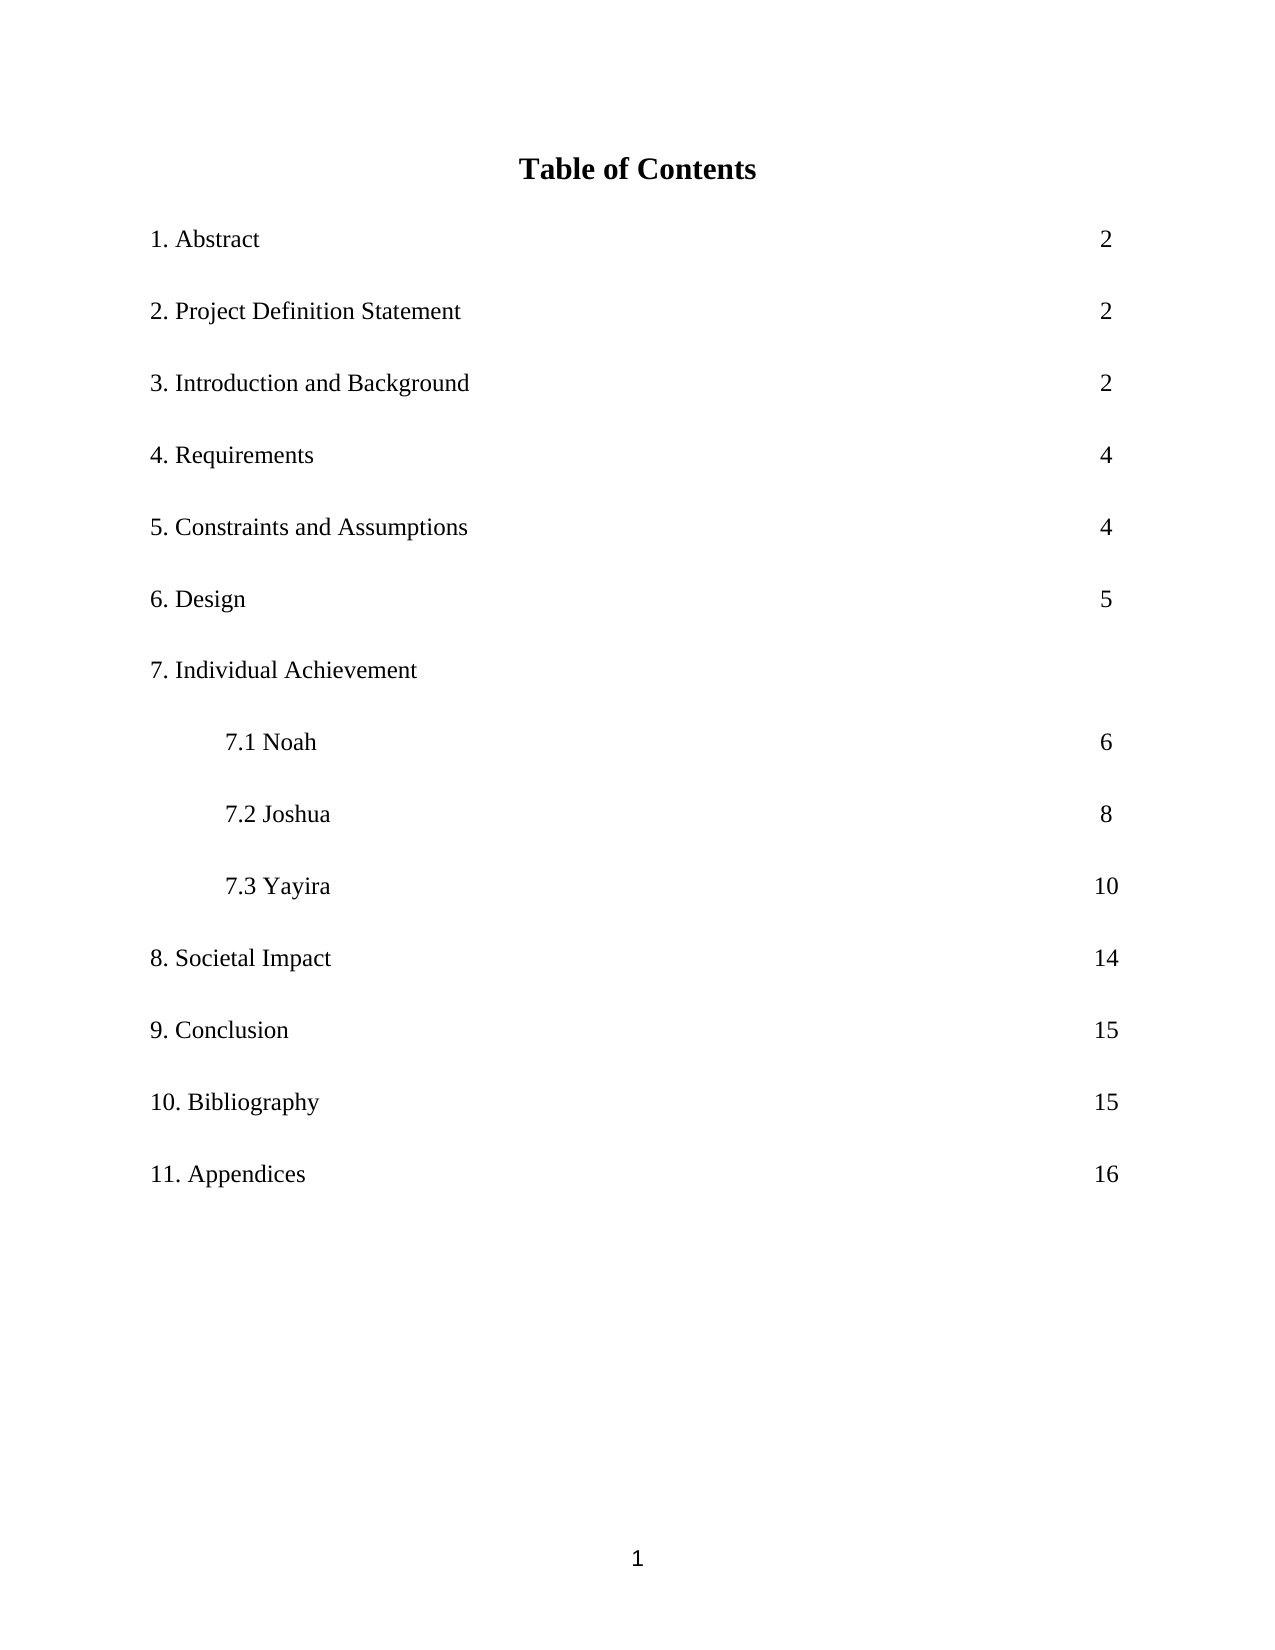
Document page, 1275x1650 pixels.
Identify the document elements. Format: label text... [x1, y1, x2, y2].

text 7.2 Joshua 8 [150, 799, 1125, 828]
text 3. Introduction and Background 2 [150, 368, 1125, 397]
text 2. Project Definition Statement 2 [150, 296, 1125, 325]
text 6. Design 5 [150, 584, 1125, 612]
text 10. Bibliography 15 [150, 1087, 1125, 1116]
text 11. Appendices 16 [150, 1159, 1125, 1187]
text 8. Societal Impact 14 [150, 943, 1125, 972]
text 9. Conclusion 15 [150, 1015, 1125, 1044]
text Table of Contents [150, 150, 1125, 186]
text 7. Individual Achievement [150, 656, 1125, 684]
text 7.1 Noah 6 [150, 727, 1125, 756]
text 4. Requirements 4 [150, 440, 1125, 469]
text 5. Constraints and Assumptions 4 [150, 512, 1125, 541]
text 1. Abstract 2 [150, 224, 1125, 253]
text 7.3 Yayira 10 [150, 871, 1125, 900]
